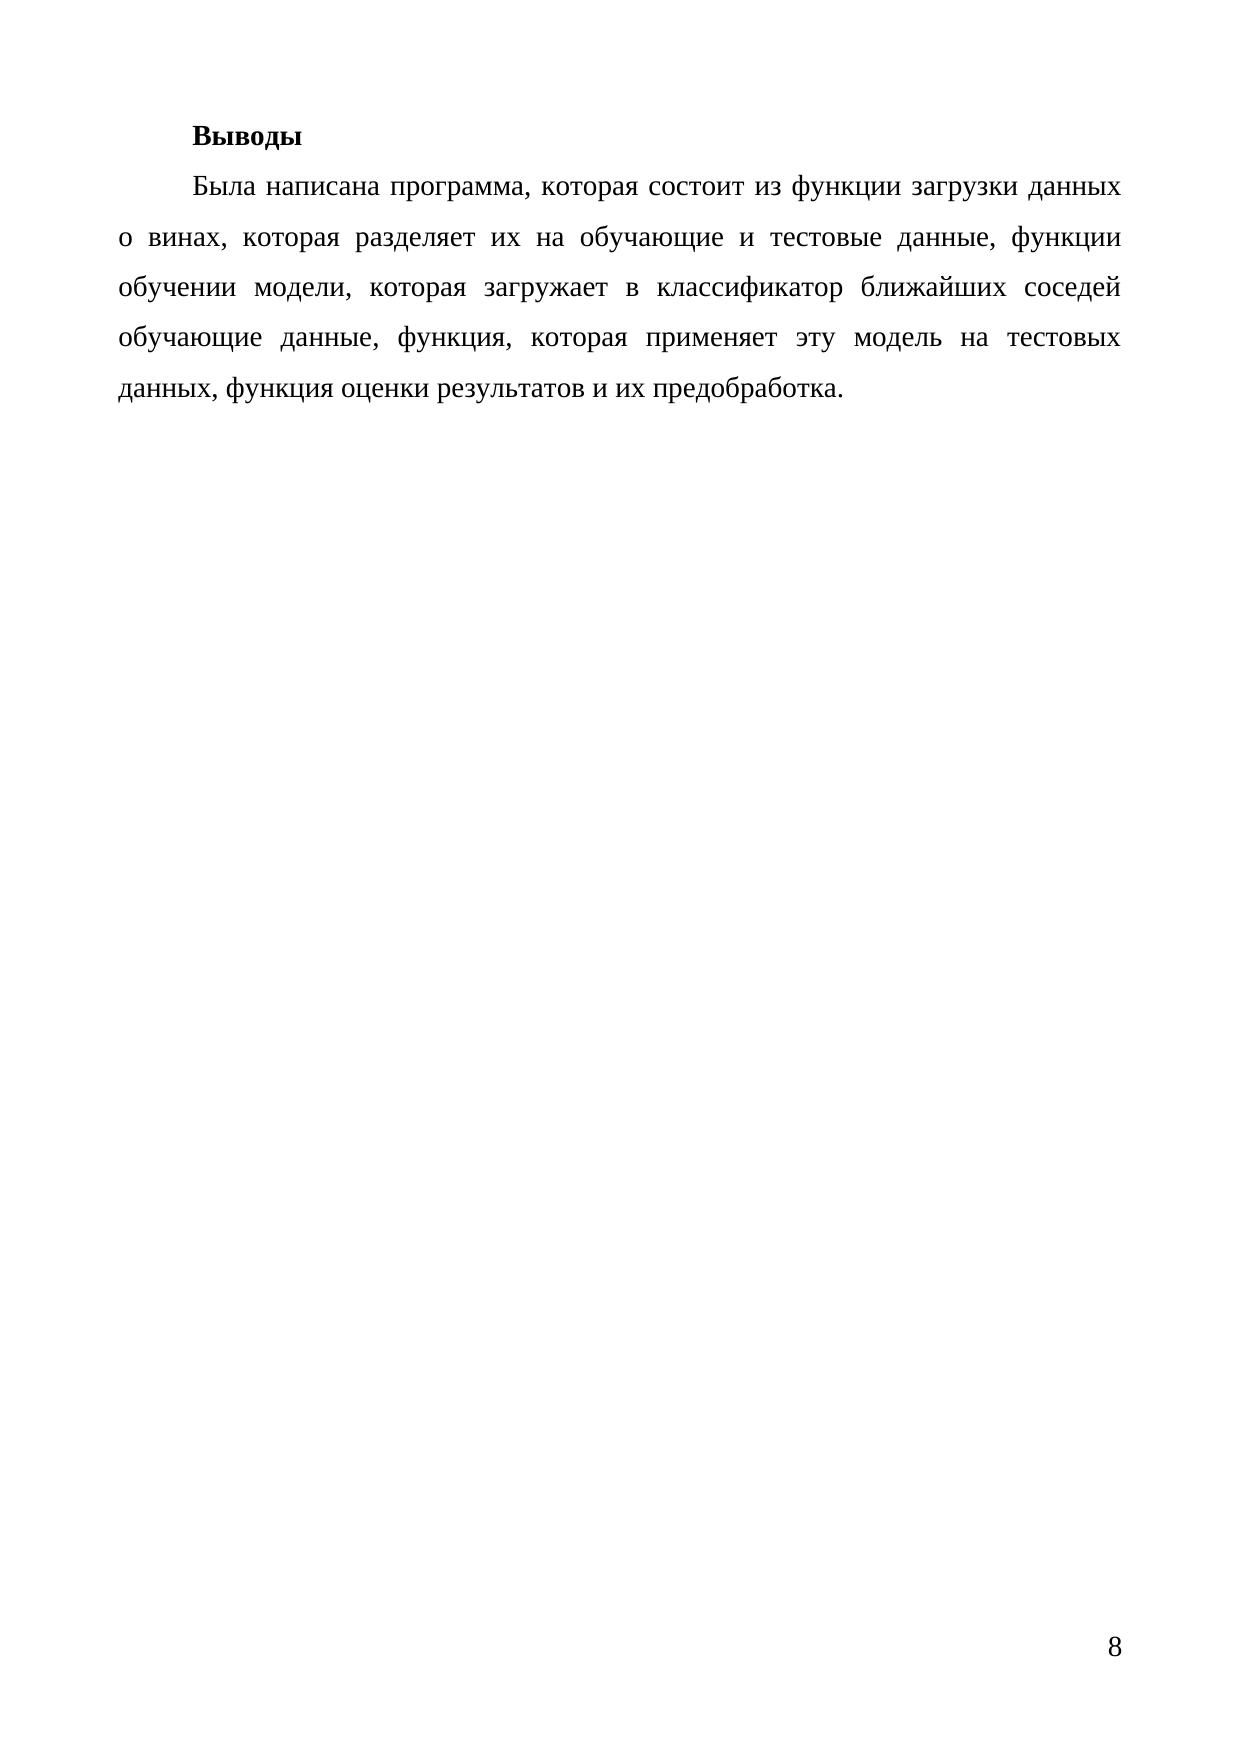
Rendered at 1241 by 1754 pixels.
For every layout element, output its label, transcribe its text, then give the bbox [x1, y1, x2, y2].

text Была написана программа, которая состоит из функции загрузки данных о винах, которая разделяет их на обучающие и тестовые данные, функции обучении модели, которая загружает в классификатор ближайших соседей обучающие данные, функция, которая применяет эту модель на тестовых данных, функция оценки результатов и их предобработка. [118, 168, 1122, 403]
subtitle Выводы [118, 118, 1122, 152]
